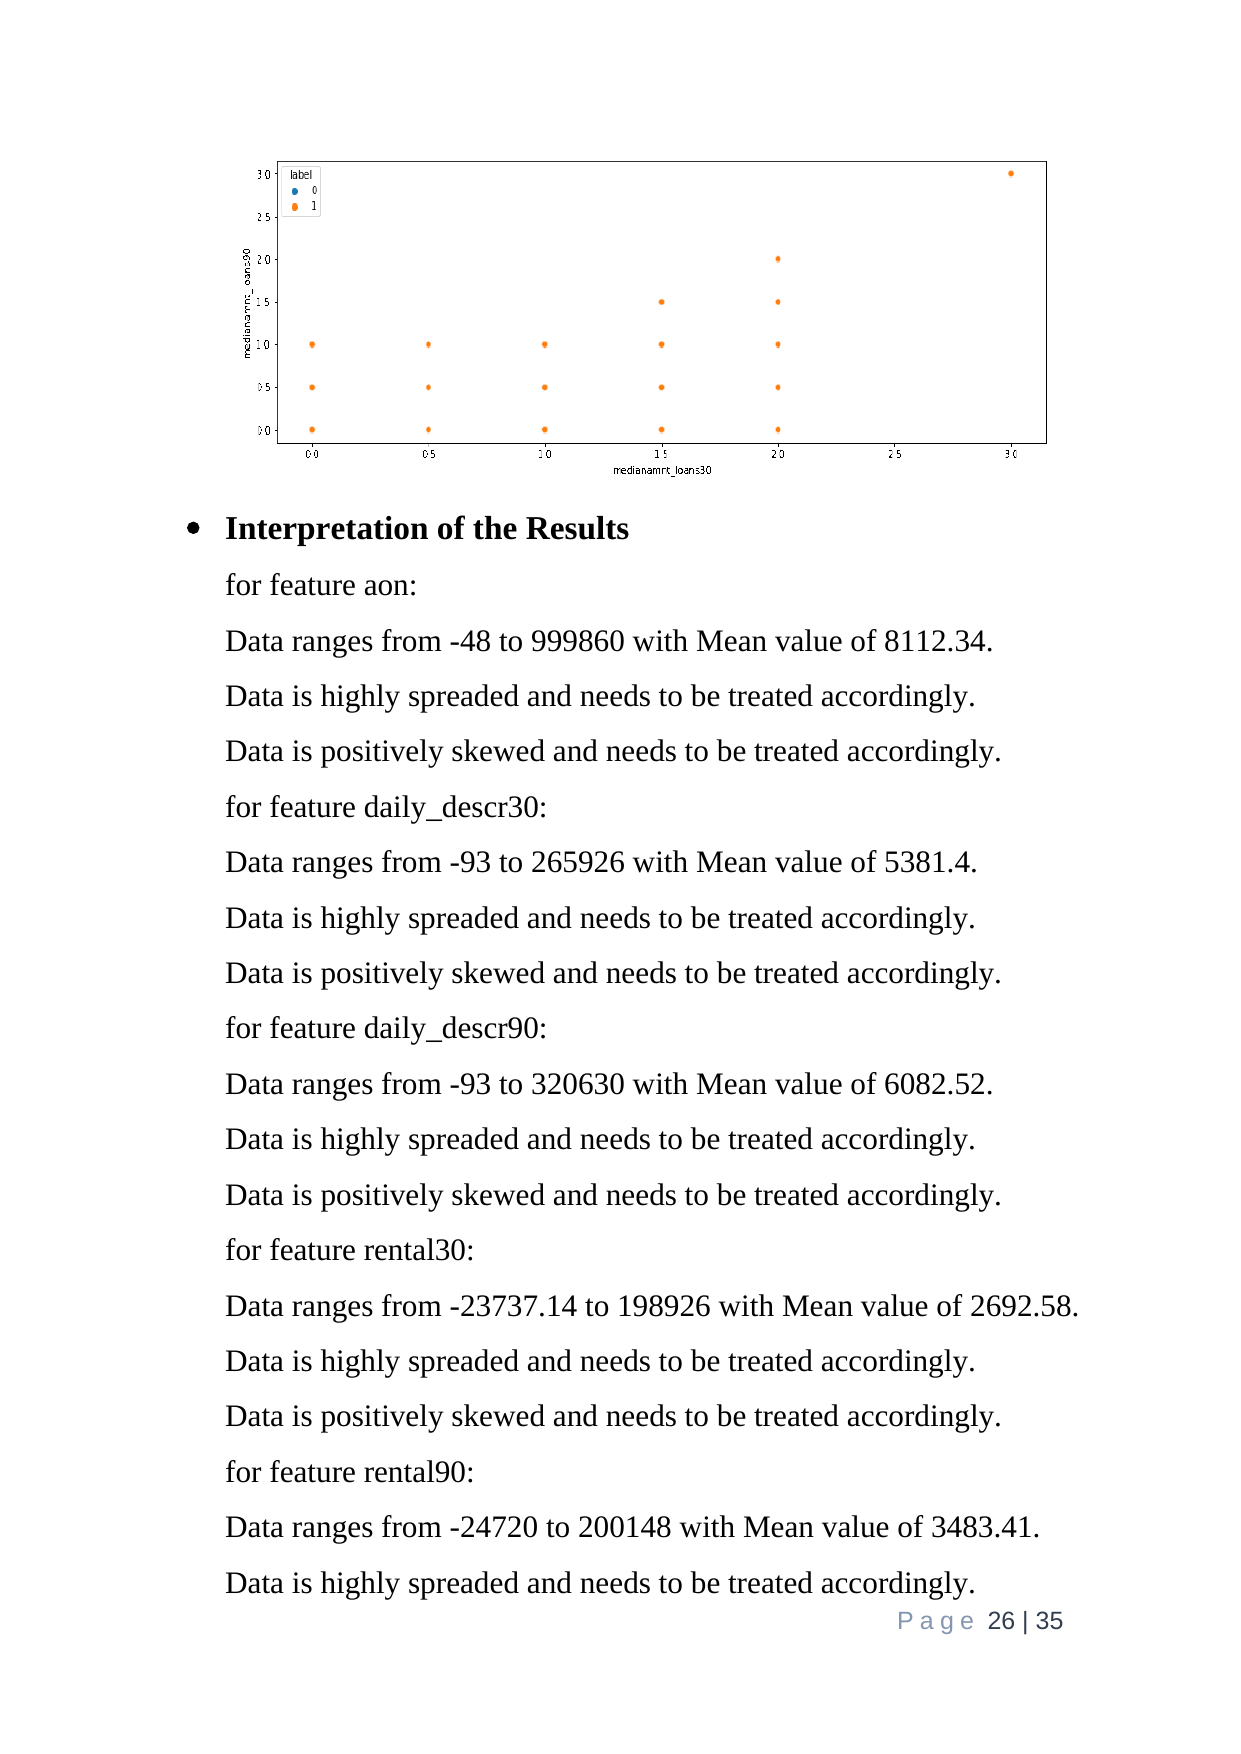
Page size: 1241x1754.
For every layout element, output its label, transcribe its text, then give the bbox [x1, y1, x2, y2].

text Data is highly spreaded and needs to be treated accordingly. [225, 677, 1090, 713]
text for feature aon: [225, 566, 1090, 602]
text Data is highly spreaded and needs to be treated accordingly. [225, 899, 1090, 935]
list Interpretation of the Results [187, 508, 1090, 547]
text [225, 1564, 1090, 1600]
picture [225, 150, 1062, 490]
text for feature daily_descr90: [225, 1010, 1090, 1046]
text Data ranges from -93 to 320630 with Mean value of 6082.52. [225, 1065, 1090, 1101]
text Data ranges from -23737.14 to 198926 with Mean value of 2692.58. [225, 1287, 1090, 1323]
text Data ranges from -24720 to 200148 with Mean value of 3483.41. [225, 1508, 1090, 1544]
text Data ranges from -93 to 265926 with Mean value of 5381.4. [225, 843, 1090, 879]
text for feature daily_descr30: [225, 788, 1090, 824]
text Data is highly spreaded and needs to be treated accordingly. [225, 1342, 1090, 1378]
text Data ranges from -48 to 999860 with Mean value of 8112.34. [225, 622, 1090, 658]
text Data is positively skewed and needs to be treated accordingly. [225, 954, 1090, 990]
text for feature rental90: [225, 1453, 1090, 1489]
text Data is highly spreaded and needs to be treated accordingly. [225, 1121, 1090, 1156]
text Data is positively skewed and needs to be treated accordingly. [225, 733, 1090, 768]
text for feature rental30: [225, 1231, 1090, 1267]
text Data is positively skewed and needs to be treated accordingly. [225, 1176, 1090, 1212]
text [225, 1398, 1090, 1433]
